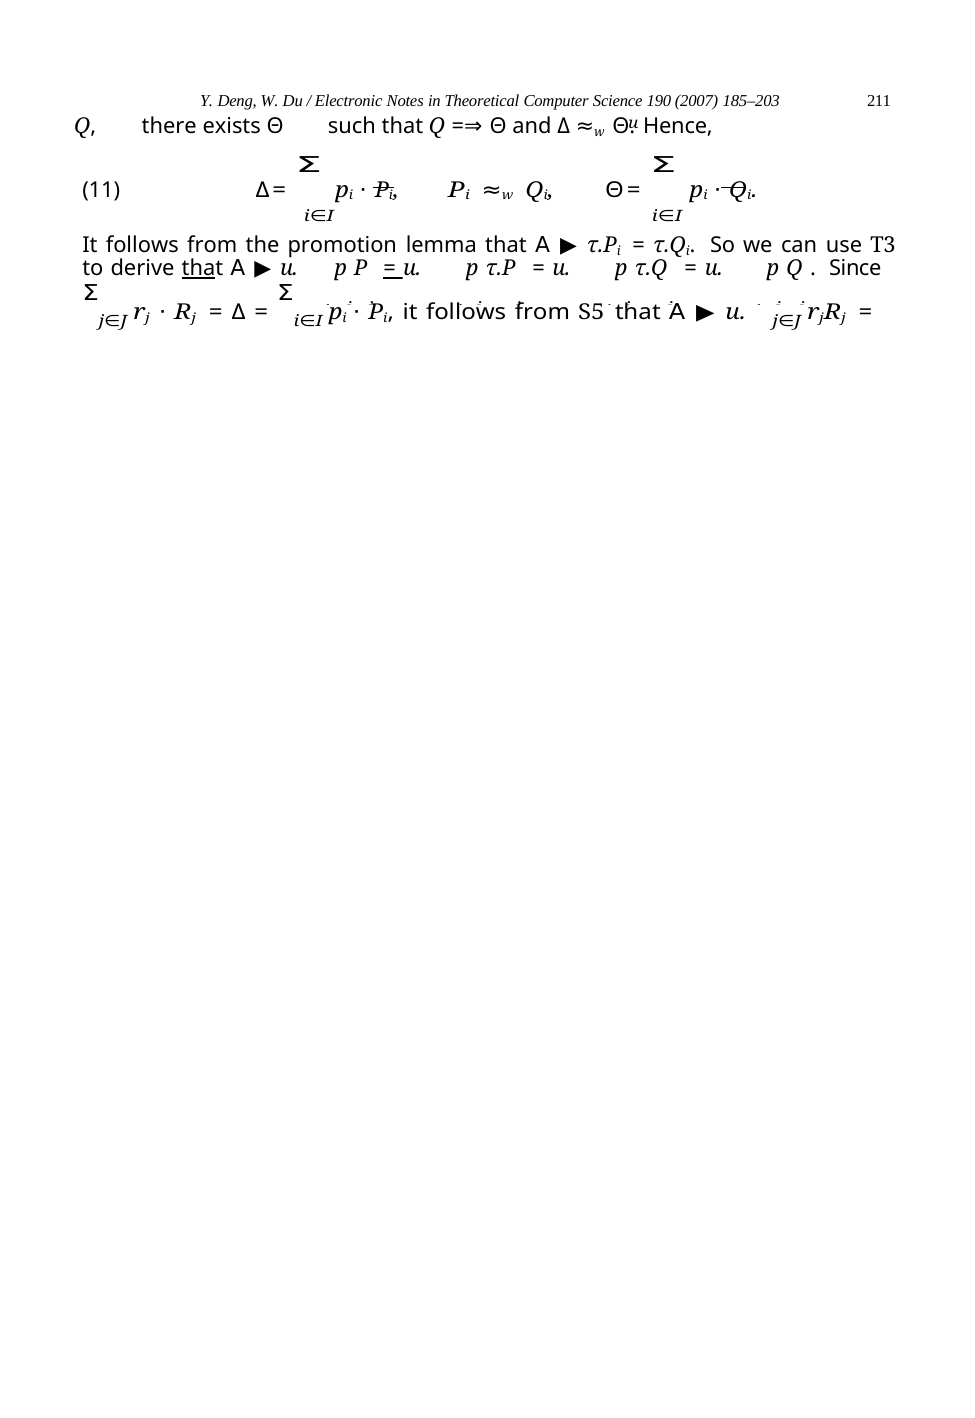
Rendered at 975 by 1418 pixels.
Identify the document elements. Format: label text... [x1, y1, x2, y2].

list Δ= Σ pi · Pi, Pi ≈w Qi, Θ= Σ pi · Qi. [82, 152, 910, 203]
text Q, there exists Θ such that Q =⇒ Θ and Δ ≈w Θ. Hence, [328, 110, 910, 140]
text Q, there exists Θ such that Q =⇒ Θ and Δ ≈w Θ. Hence, [141, 110, 321, 140]
text It follows from the promotion lemma that A ▶ τ.Pi = τ.Qi. So we can use T3 [82, 229, 910, 258]
text to derive that A ▶ u. p P = u. p τ.P = u. p τ.Q = u. p Q . Since [82, 258, 910, 280]
text i∈I i∈I [75, 205, 910, 226]
text Σj∈J rj · Rj = Δ = Σi∈I pi · Pi, it follows from S5 that A ▶ u. j∈J rjRj = [82, 280, 910, 331]
